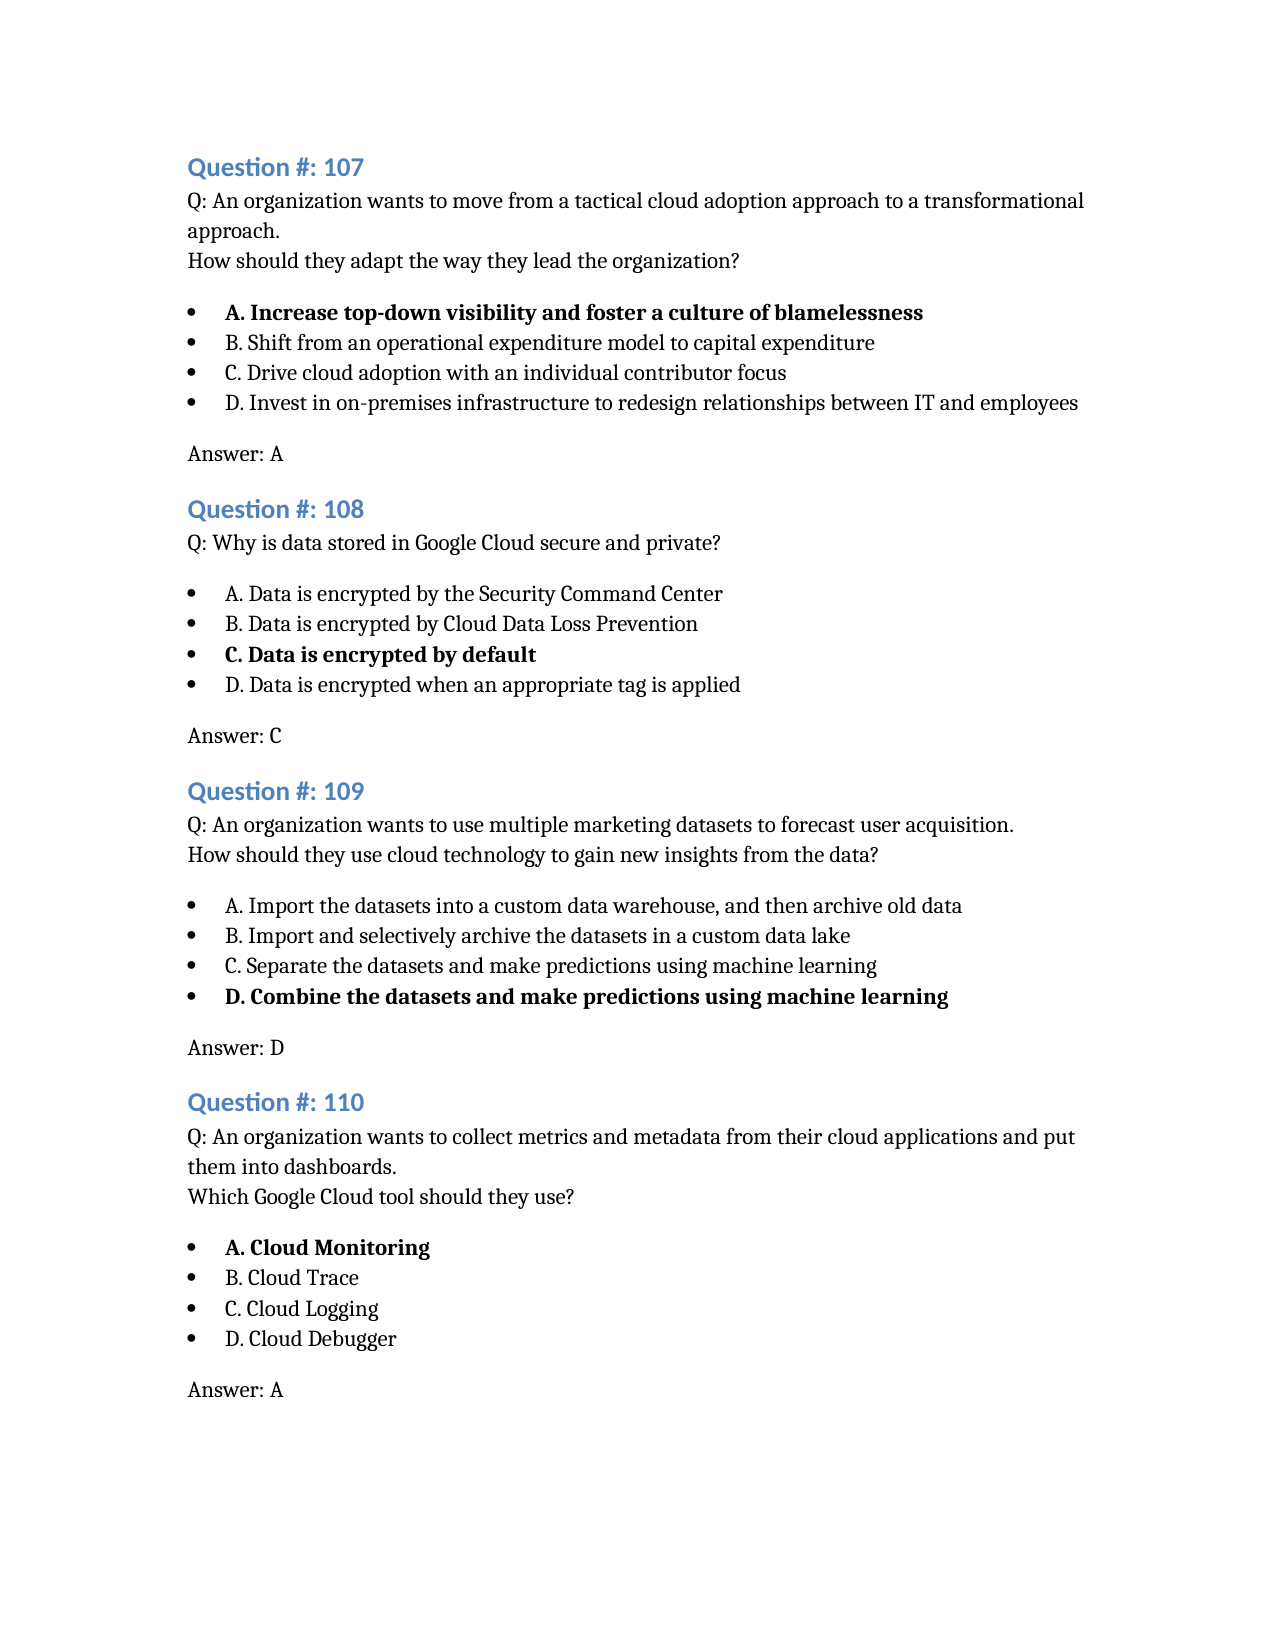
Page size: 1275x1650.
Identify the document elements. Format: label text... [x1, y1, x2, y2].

list C. Drive cloud adoption with an individual contributor focus [187, 360, 1087, 386]
text Q: Why is data stored in Google Cloud secure and private? [187, 530, 1087, 556]
list B. Cloud Trace [187, 1265, 1087, 1292]
list D. Data is encrypted when an appropriate tag is applied [187, 672, 1087, 698]
list D. Combine the datasets and make predictions using machine learning [187, 983, 1087, 1010]
list C. Separate the datasets and make predictions using machine learning [187, 953, 1087, 980]
list B. Data is encrypted by Cloud Data Loss Prevention [187, 611, 1087, 638]
text Answer: C [187, 723, 1087, 749]
subtitle Question #: 110 [187, 1086, 1087, 1119]
list B. Shift from an operational expenditure model to capital expenditure [187, 329, 1087, 356]
list C. Cloud Logging [187, 1295, 1087, 1322]
subtitle Question #: 107 [187, 150, 1087, 183]
subtitle Question #: 108 [187, 492, 1087, 525]
list A. Increase top-down visibility and foster a culture of blamelessness [187, 299, 1087, 326]
text Answer: A [187, 1377, 1087, 1403]
text Answer: D [187, 1034, 1087, 1061]
list B. Import and selectively archive the datasets in a custom data lake [187, 923, 1087, 949]
text Answer: A [187, 441, 1087, 467]
list C. Data is encrypted by default [187, 641, 1087, 668]
list A. Import the datasets into a custom data warehouse, and then archive old data [187, 893, 1087, 919]
text Q: An organization wants to use multiple marketing datasets to forecast user acquisition. How should they use cloud technology to gain new insights from the data? [187, 812, 1087, 868]
subtitle Question #: 109 [187, 774, 1087, 807]
text Q: An organization wants to collect metrics and metadata from their cloud applications and put them into dashboards. Which Google Cloud tool should they use? [187, 1123, 1087, 1210]
list A. Cloud Monitoring [187, 1235, 1087, 1261]
text Q: An organization wants to move from a tactical cloud adoption approach to a transformational approach. How should they adapt the way they lead the organization? [187, 188, 1087, 275]
list D. Cloud Debugger [187, 1326, 1087, 1352]
list A. Data is encrypted by the Security Command Center [187, 581, 1087, 607]
list D. Invest in on-premises infrastructure to redesign relationships between IT and employees [187, 390, 1087, 416]
